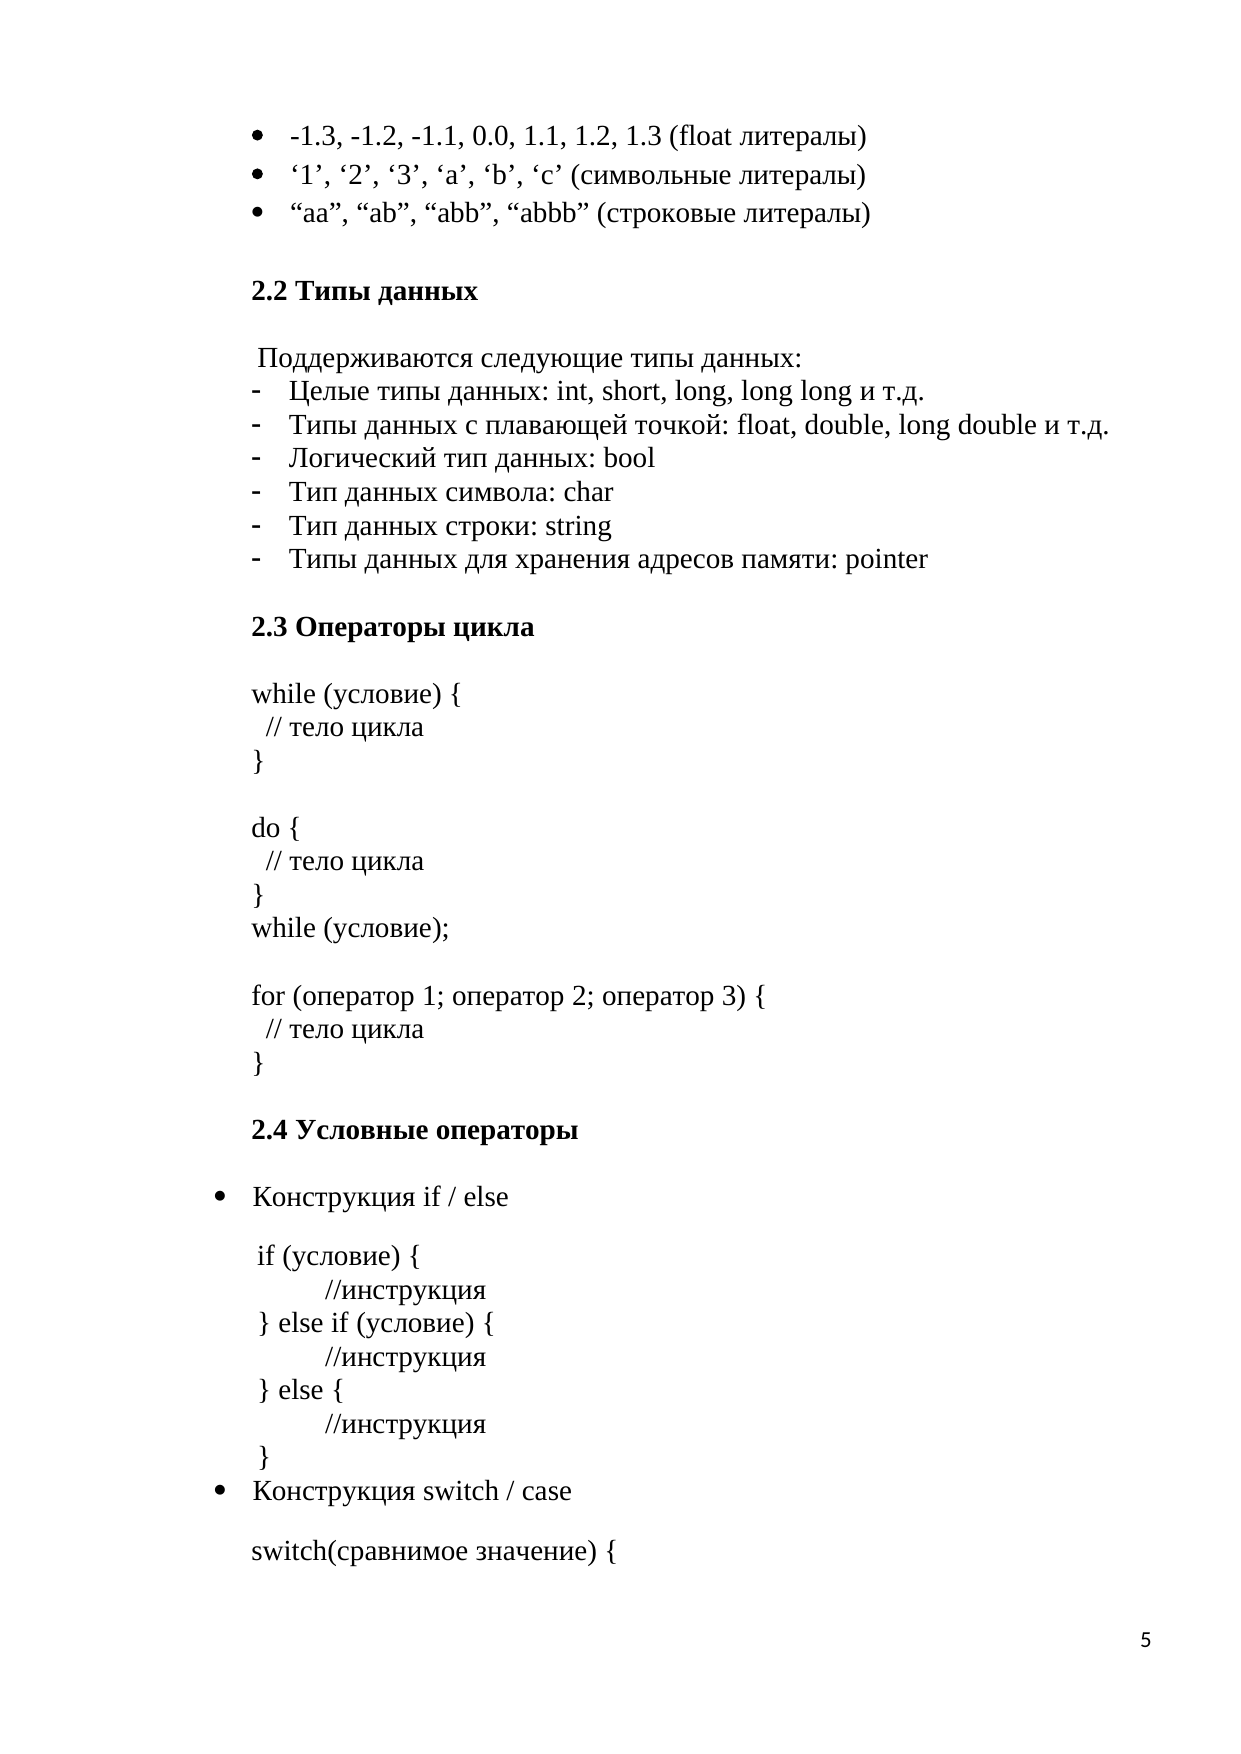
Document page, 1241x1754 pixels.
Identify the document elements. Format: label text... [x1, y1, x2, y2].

text while (условие) { // тело цикла } [251, 676, 1152, 776]
list Тип данных строки: string [251, 508, 1152, 541]
text //инструкция [251, 1406, 1152, 1439]
text Поддерживаются следующие типы данных: [183, 340, 1152, 373]
list Логический тип данных: bool [251, 441, 1152, 474]
text } else if (условие) { [183, 1305, 1152, 1339]
list “aa”, “ab”, “abb”, “abbb” (строковые литералы) [252, 195, 1152, 229]
list Условные операторы [177, 1112, 1152, 1145]
text switch(сравнимое значение) { [251, 1533, 1152, 1566]
list ‘1’, ‘2’, ‘3’, ‘a’, ‘b’, ‘c’ (символьные литералы) [252, 157, 1152, 190]
list -1.3, -1.2, -1.1, 0.0, 1.1, 1.2, 1.3 (float литералы) [252, 118, 1152, 152]
list Операторы цикла [177, 609, 1152, 642]
list Конструкция switch / case [215, 1473, 1152, 1507]
text do { // тело цикла } while (условие); [251, 810, 1152, 944]
text if (условие) { [183, 1238, 1152, 1272]
list Типы данных для хранения адресов памяти: pointer [251, 541, 1152, 575]
text //инструкция [251, 1339, 1152, 1372]
list Типы данных [177, 273, 1152, 306]
list Целые типы данных: int, short, long, long long и т.д. [251, 373, 1152, 407]
list Типы данных с плавающей точкой: float, double, long double и т.д. [251, 407, 1152, 441]
text //инструкция [251, 1272, 1152, 1305]
list Тип данных символа: char [251, 474, 1152, 508]
text for (оператор 1; оператор 2; оператор 3) { // тело цикла } [251, 978, 1152, 1078]
list Конструкция if / else [215, 1179, 1152, 1212]
text } [183, 1439, 1152, 1473]
text } else { [183, 1372, 1152, 1406]
